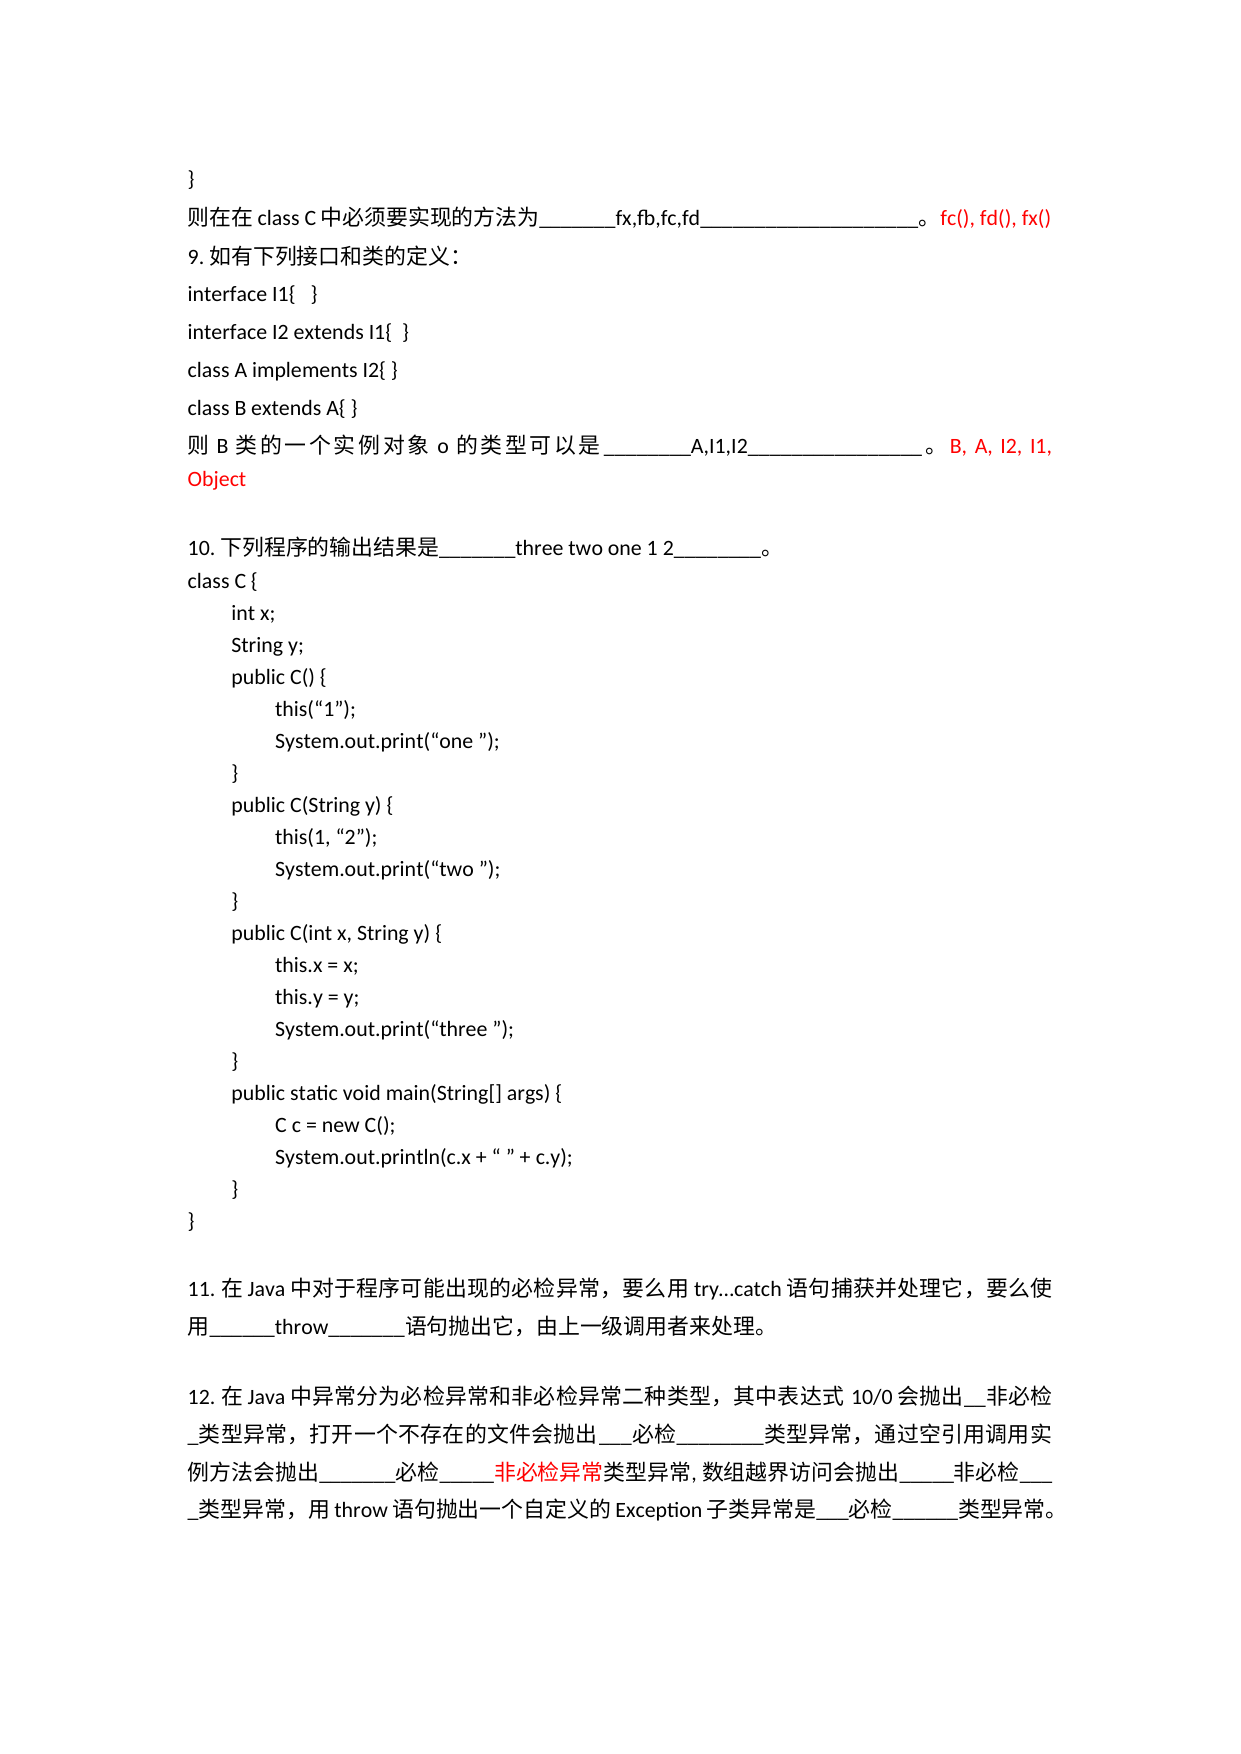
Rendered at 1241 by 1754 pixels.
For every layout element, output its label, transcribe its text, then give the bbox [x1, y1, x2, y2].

text String y; [187, 631, 1053, 658]
text this(“1”); [187, 695, 1053, 722]
text class C { [187, 567, 1053, 594]
text 则在在class C中必须要实现的方法为_______fx,fb,fc,fd____________________。fc(), fd(), fx() [187, 200, 1053, 232]
text public C(int x, String y) { [187, 919, 1053, 946]
text } [187, 1047, 1053, 1074]
text 11. 在Java中对于程序可能出现的必检异常，要么用try…catch语句捕获并处理它，要么使用______throw_______语句抛出它，由上一级调用者来处理。 [187, 1271, 1053, 1341]
text System.out.print(“two ”); [187, 855, 1053, 882]
text System.out.print(“three ”); [187, 1015, 1053, 1042]
text } [187, 1207, 1053, 1234]
text public C() { [187, 663, 1053, 690]
text class B extends A{ } [187, 391, 1053, 423]
text this.y = y; [187, 983, 1053, 1010]
text 12. 在Java中异常分为必检异常和非必检异常二种类型，其中表达式10/0会抛出__非必检 _类型异常，打开一个不存在的文件会抛出___必检________类型异常，通过空引用调用实例方法会抛出_______必检_____非必检异常类型异常, 数组越界访问会抛出_____非必检____类型异常，用throw语句抛出一个自定义的Exception子类异常是___必检______类型异常。 [187, 1379, 1053, 1524]
text C c = new C(); [187, 1111, 1053, 1138]
text interface I1{ } [187, 277, 1053, 310]
text System.out.println(c.x + “ ” + c.y); [187, 1143, 1053, 1170]
text 9. 如有下列接口和类的定义： [187, 238, 1053, 271]
text public C(String y) { [187, 791, 1053, 818]
text } [187, 759, 1053, 786]
text this.x = x; [187, 951, 1053, 978]
text int x; [187, 599, 1053, 626]
text 10. 下列程序的输出结果是_______three two one 1 2________。 [187, 529, 1053, 561]
text public static void main(String[] args) { [187, 1079, 1053, 1106]
text } [187, 887, 1053, 914]
text 则B类的一个实例对象o的类型可以是________A,I1,I2________________。B, A, I2, I1, Object [187, 428, 1053, 492]
text } [187, 162, 1053, 194]
text interface I2 extends I1{ } [187, 315, 1053, 348]
text } [187, 1175, 1053, 1202]
text this(1, “2”); [187, 823, 1053, 850]
text class A implements I2{ } [187, 353, 1053, 385]
text System.out.print(“one ”); [187, 727, 1053, 754]
